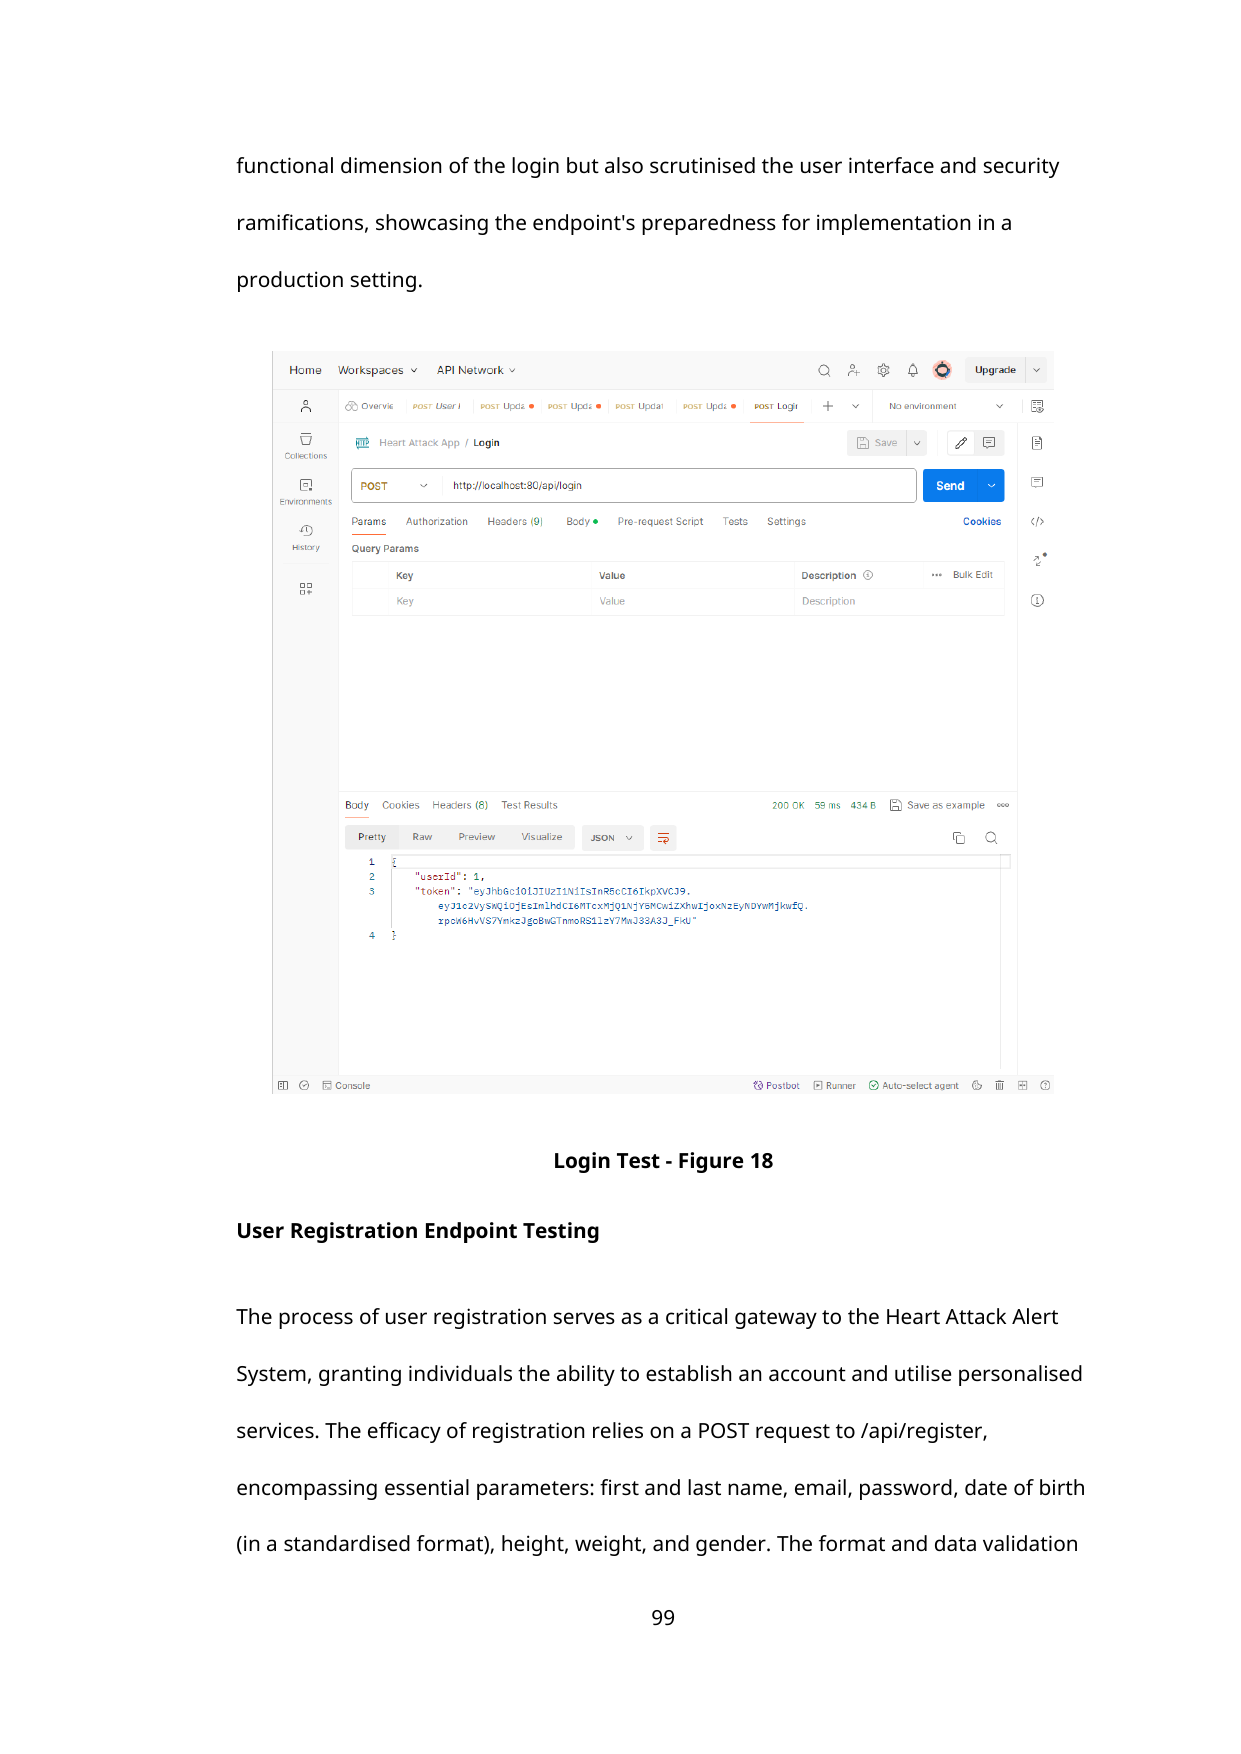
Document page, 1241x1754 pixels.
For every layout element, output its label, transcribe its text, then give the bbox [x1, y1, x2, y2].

text Login Test - Figure 18 [236, 1147, 1090, 1175]
picture [272, 351, 1054, 1094]
text User Registration Endpoint Testing [236, 1216, 1090, 1244]
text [236, 1302, 1090, 1558]
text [236, 151, 1090, 293]
